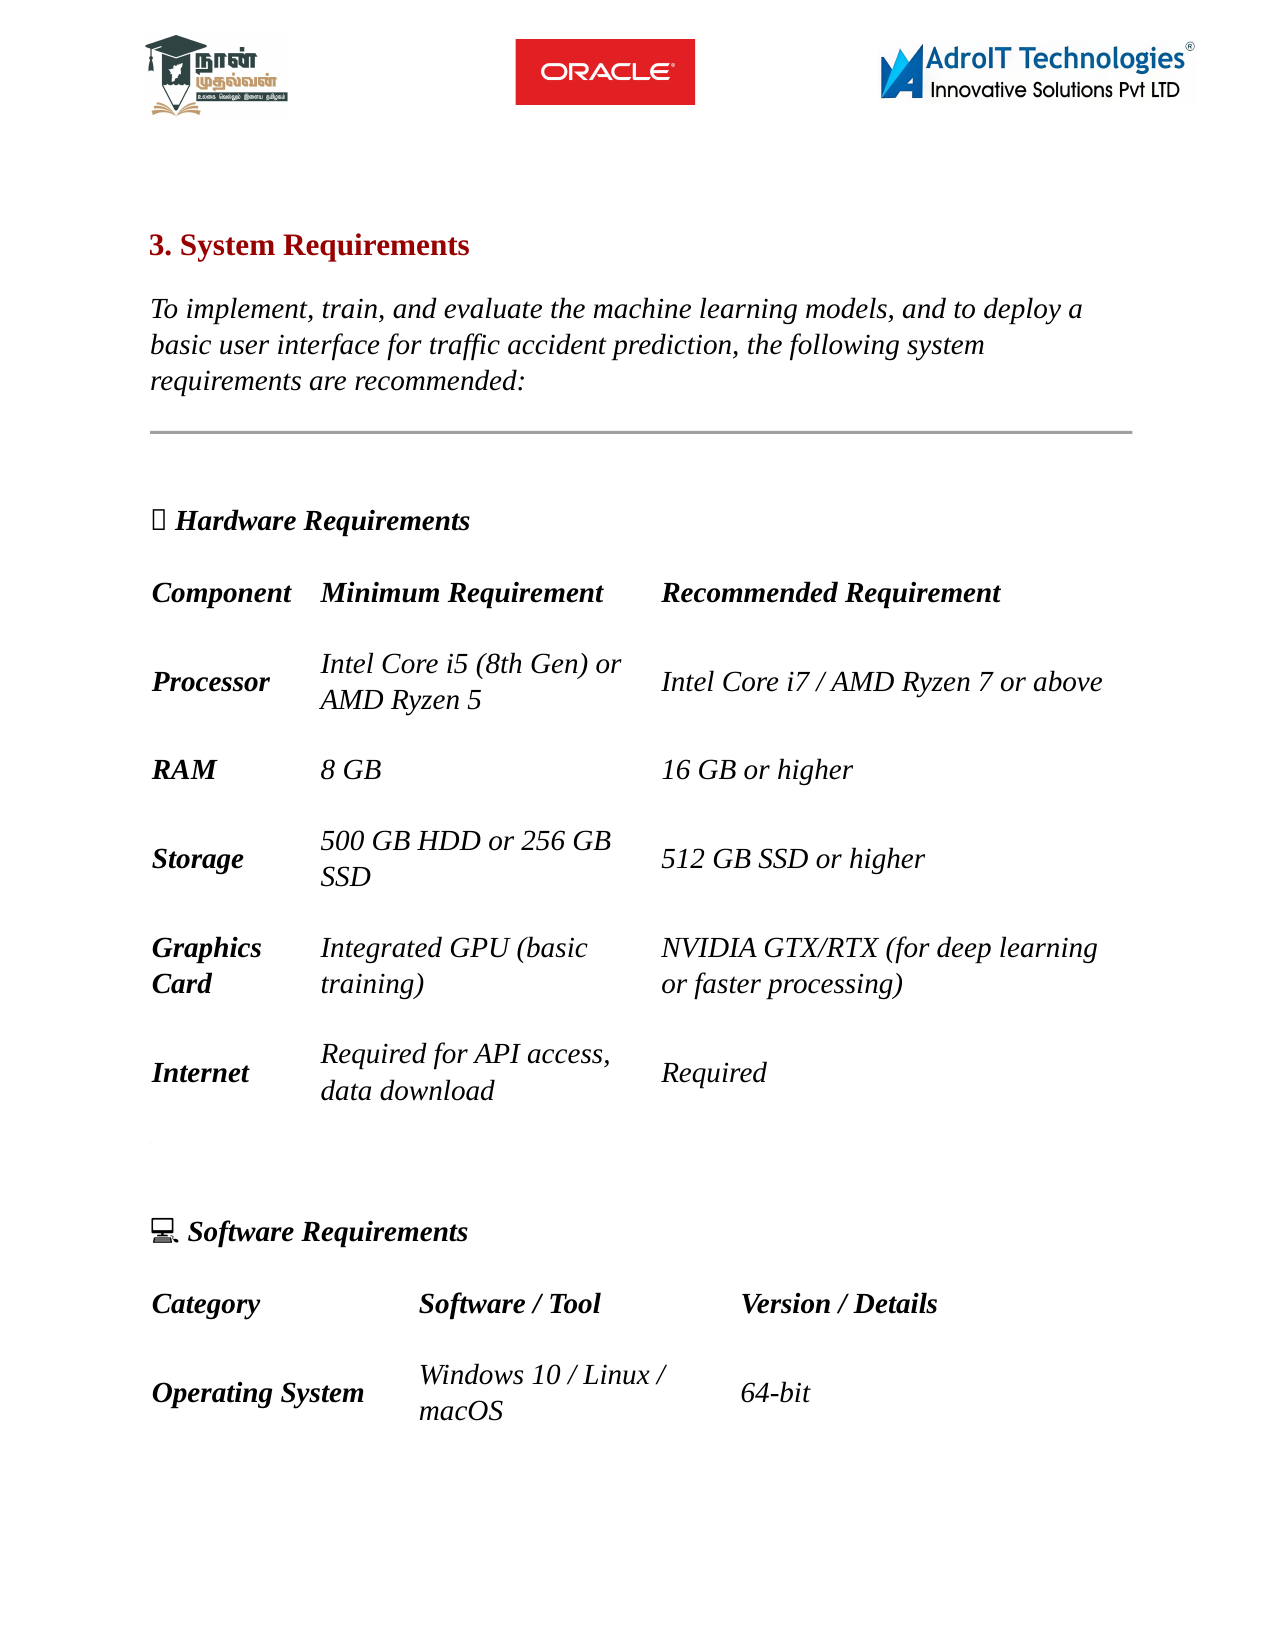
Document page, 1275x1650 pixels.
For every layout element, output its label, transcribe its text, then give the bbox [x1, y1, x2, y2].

subtitle 3. System Requirements [148, 226, 705, 262]
table_cell Intel Core i5 (8th Gen) or AMD Ryzen 5 [319, 644, 659, 751]
table_header Recommended Requirement [660, 574, 1132, 644]
table_cell Storage [150, 822, 319, 928]
table_cell Operating System [150, 1355, 417, 1462]
table_header Minimum Requirement [319, 574, 659, 644]
table_cell Processor [150, 644, 319, 751]
table_header Category [150, 1285, 417, 1355]
table_cell Required for API access, data download [319, 1035, 659, 1142]
picture [878, 39, 1197, 105]
table_cell 64-bit [739, 1355, 1132, 1462]
table_header Component [150, 574, 319, 644]
text 💻 Software Requirements [150, 1210, 1132, 1250]
table_cell Required [660, 1035, 1132, 1142]
table_cell 8 GB [319, 751, 659, 822]
picture [140, 31, 290, 119]
text 🔧 Hardware Requirements [150, 499, 1132, 539]
picture [515, 39, 696, 105]
table_header Software / Tool [417, 1285, 739, 1355]
text To implement, train, and evaluate the machine learning models, and to deploy a basic user interface for traffic accident prediction, the following system requirements are recommended: [150, 291, 1132, 397]
table_cell Integrated GPU (basic training) [319, 928, 659, 1035]
table_cell 500 GB HDD or 256 GB SSD [319, 822, 659, 928]
table_header Version / Details [739, 1285, 1132, 1355]
table_cell Intel Core i7 / AMD Ryzen 7 or above [660, 644, 1132, 751]
table_cell Internet [150, 1035, 319, 1142]
table_cell 512 GB SSD or higher [660, 822, 1132, 928]
table_cell 16 GB or higher [660, 751, 1132, 822]
table_cell NVIDIA GTX/RTX (for deep learning or faster processing) [660, 928, 1132, 1035]
table_cell Windows 10 / Linux / macOS [417, 1355, 739, 1462]
table_cell RAM [150, 751, 319, 822]
table_cell Graphics Card [150, 928, 319, 1035]
